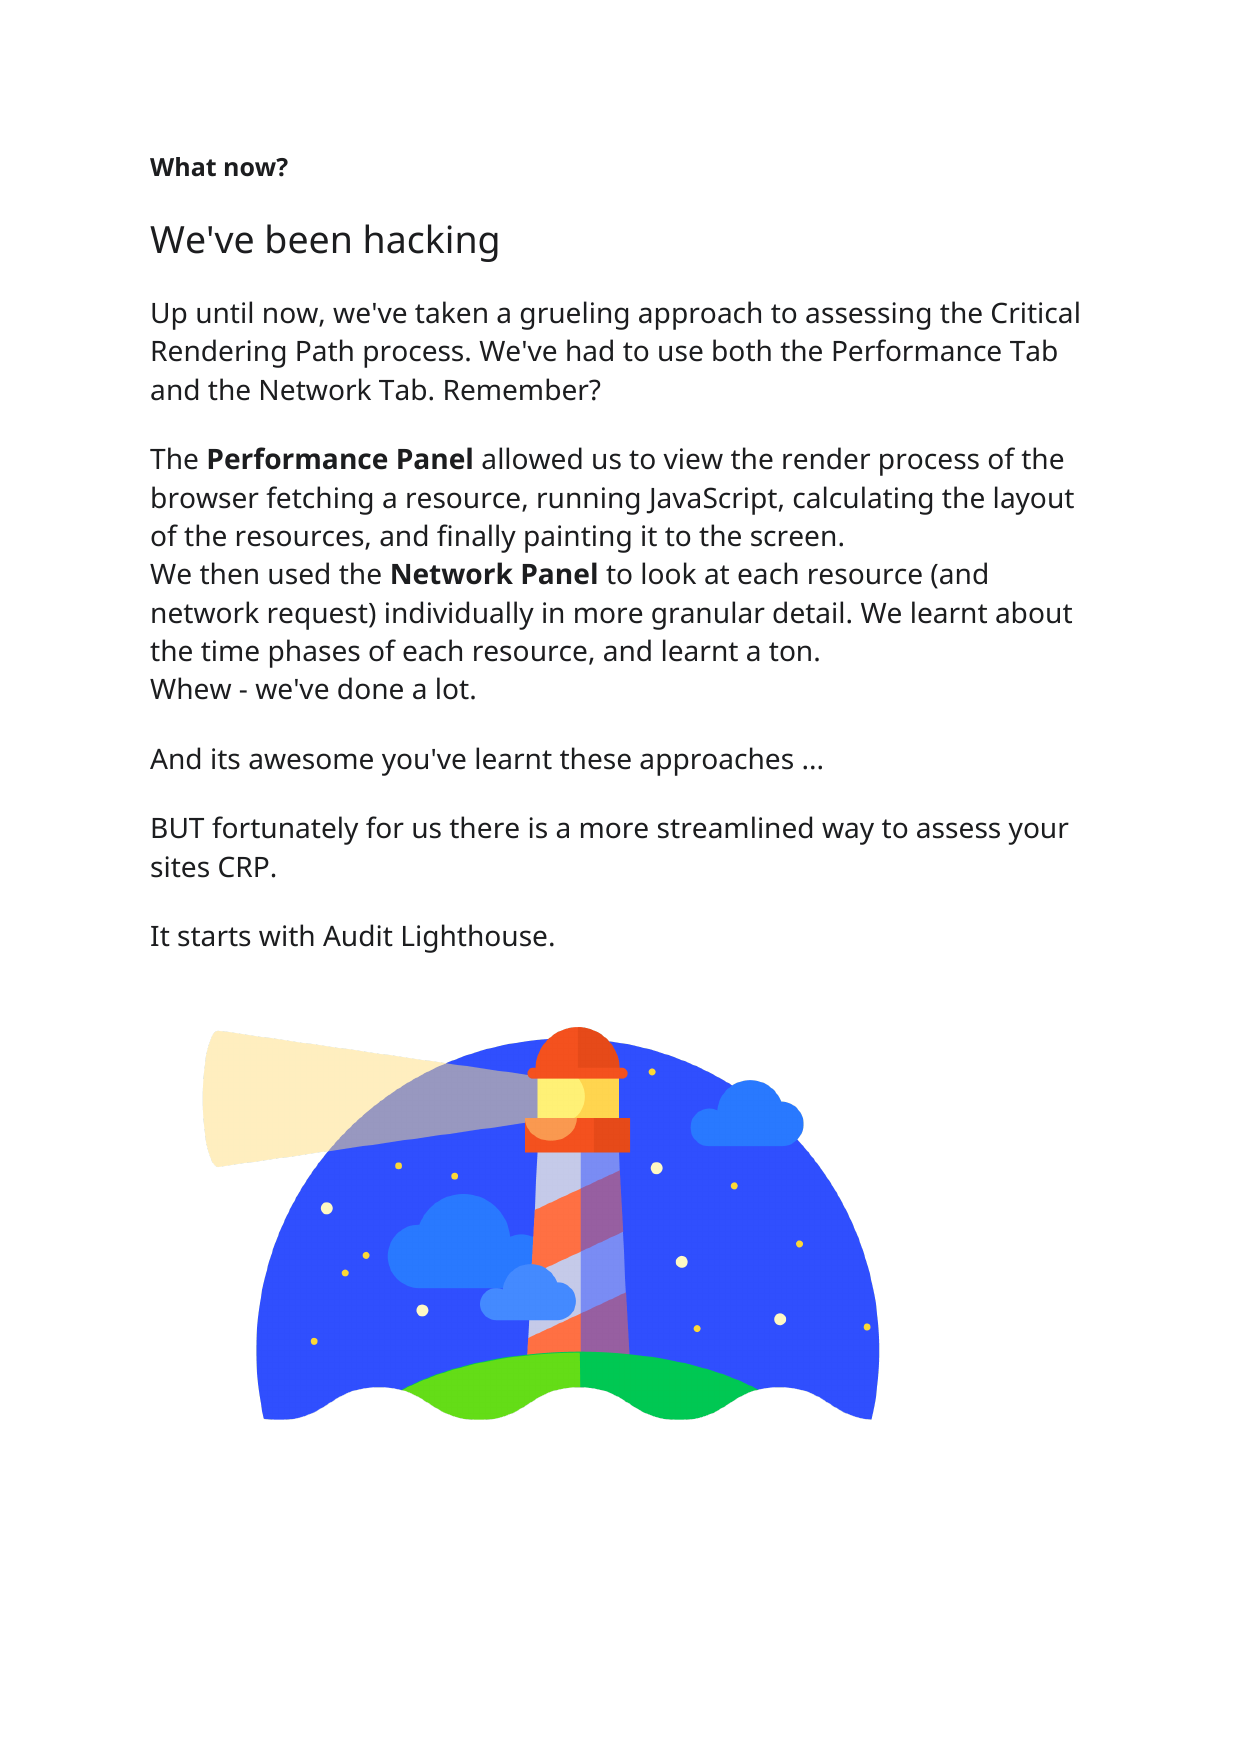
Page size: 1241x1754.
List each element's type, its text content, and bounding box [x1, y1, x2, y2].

text We then used the Network Panel to look at each resource (and network request) individually in more granular detail. We learnt about the time phases of each resource, and learnt a ton. [150, 555, 1090, 670]
text And its awesome you've learnt these approaches ... [150, 739, 1090, 778]
text The Performance Panel allowed us to view the render process of the browser fetching a resource, running JavaScript, calculating the layout of the resources, and finally painting it to the screen. [150, 440, 1090, 555]
text BUT fortunately for us there is a more streamlined way to assess your sites CRP. [150, 809, 1090, 886]
text What now? [150, 150, 1090, 184]
text Whew - we've done a lot. [150, 670, 1090, 708]
text It starts with Audit Lighthouse. [150, 917, 1090, 955]
text Up until now, we've taken a grueling approach to assessing the Critical Rendering Path process. We've had to use both the Performance Tab and the Network Tab. Remember? [150, 293, 1090, 408]
text We've been hacking [150, 213, 1090, 264]
picture [150, 986, 999, 1465]
